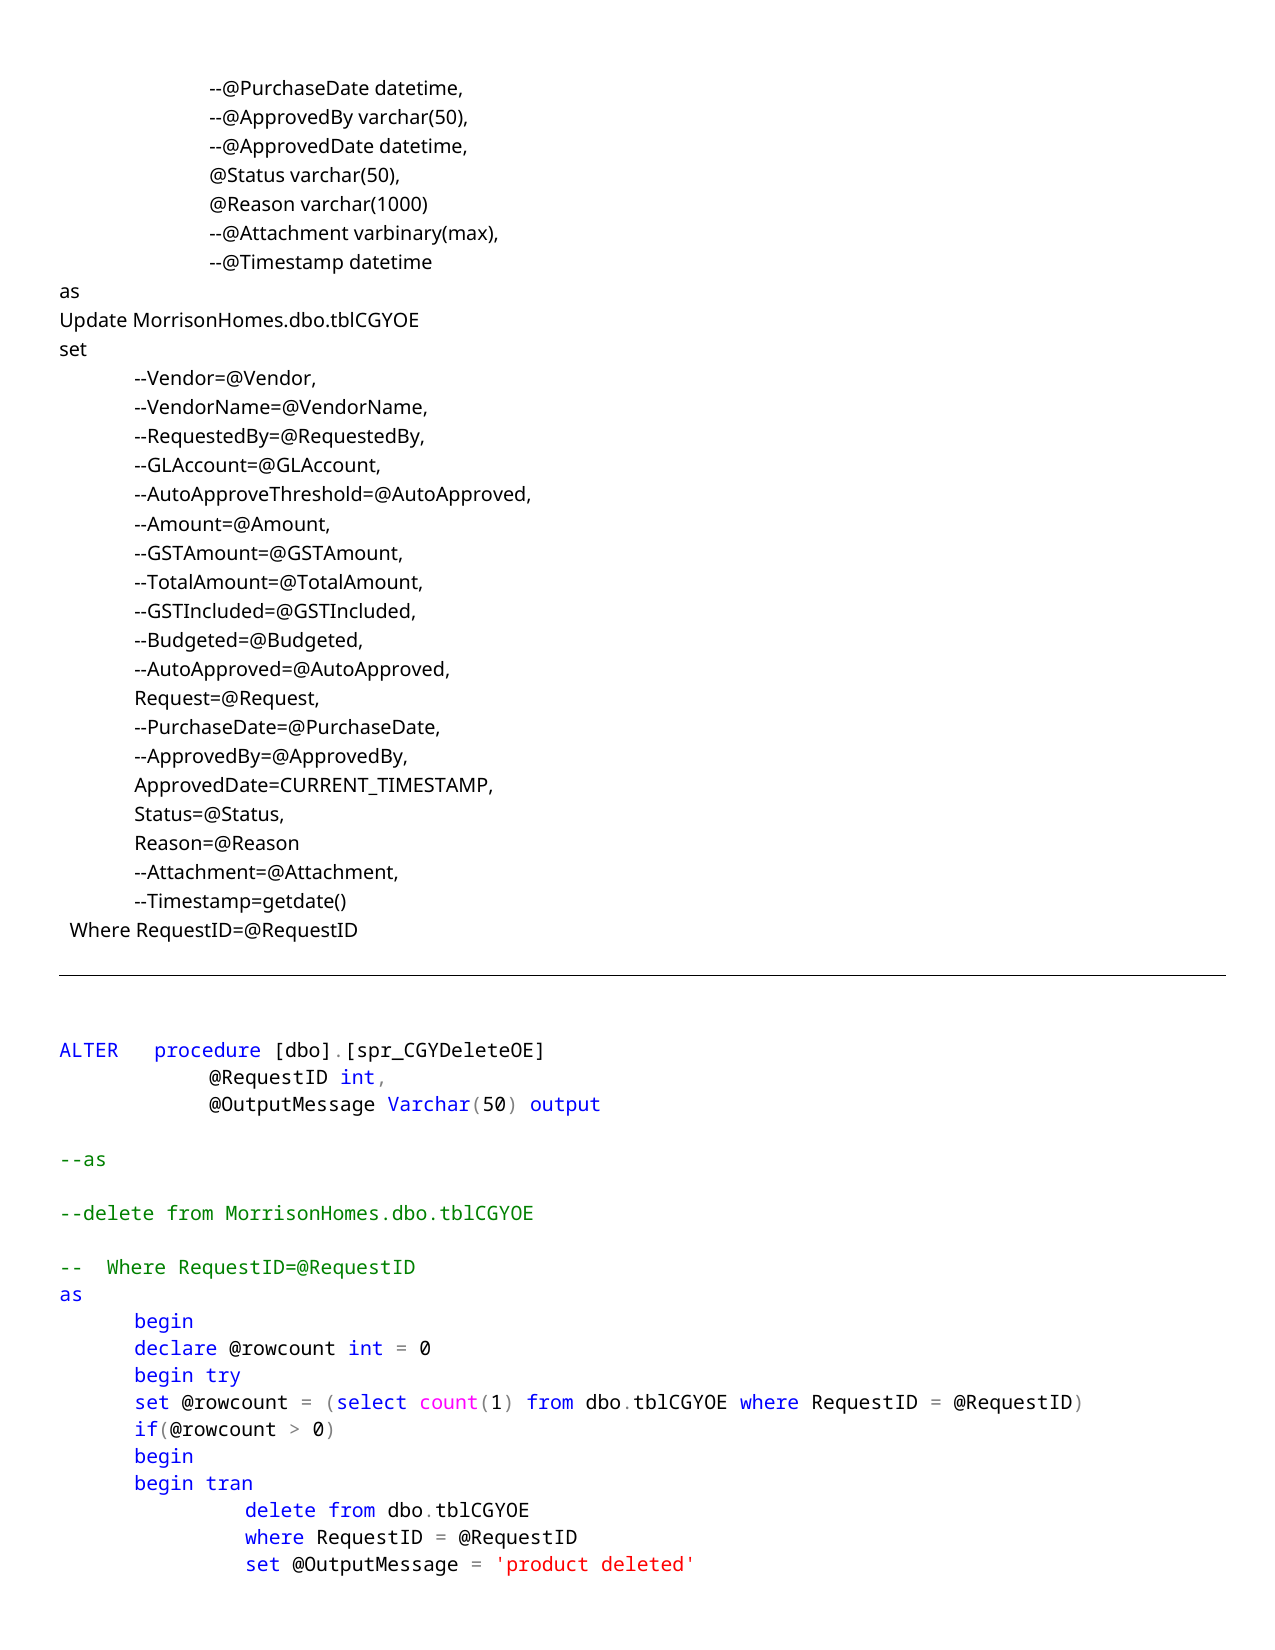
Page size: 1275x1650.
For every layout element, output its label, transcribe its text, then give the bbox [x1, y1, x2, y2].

text begin tran [59, 1469, 1226, 1496]
text declare @rowcount int = 0 [59, 1334, 1226, 1361]
text where RequestID = @RequestID [59, 1523, 1226, 1550]
text ApprovedDate=CURRENT_TIMESTAMP, [59, 771, 1226, 798]
text --delete from MorrisonHomes.dbo.tblCGYOE [59, 1199, 1226, 1226]
text --RequestedBy=@RequestedBy, [59, 423, 1226, 449]
text @RequestID int, [59, 1063, 1226, 1091]
text --VendorName=@VendorName, [59, 393, 1226, 421]
text --GLAccount=@GLAccount, [59, 452, 1226, 479]
text --Timestamp=getdate() [59, 888, 1226, 914]
text --Budgeted=@Budgeted, [59, 626, 1226, 653]
text --@ApprovedDate datetime, [59, 132, 1226, 159]
text -- Where RequestID=@RequestID [59, 1253, 1226, 1280]
text as [59, 1280, 1226, 1307]
text ALTER procedure [dbo].[spr_CGYDeleteOE] [59, 1037, 1226, 1063]
text @OutputMessage Varchar(50) output [59, 1091, 1226, 1117]
text --Attachment=@Attachment, [59, 858, 1226, 886]
text begin [59, 1442, 1226, 1469]
text --@ApprovedBy varchar(50), [59, 103, 1226, 130]
text --@PurchaseDate datetime, [59, 74, 1226, 101]
text Where RequestID=@RequestID [59, 917, 1226, 944]
text Status=@Status, [59, 800, 1226, 827]
text if(@rowcount > 0) [59, 1415, 1226, 1442]
text --GSTIncluded=@GSTIncluded, [59, 597, 1226, 624]
text --AutoApproveThreshold=@AutoApproved, [59, 481, 1226, 508]
text begin [59, 1307, 1226, 1334]
text @Reason varchar(1000) [59, 190, 1226, 217]
text @Status varchar(50), [59, 161, 1226, 188]
text as [59, 277, 1226, 304]
text --ApprovedBy=@ApprovedBy, [59, 742, 1226, 769]
text set [59, 335, 1226, 362]
text Update MorrisonHomes.dbo.tblCGYOE [59, 306, 1226, 333]
text delete from dbo.tblCGYOE [59, 1496, 1226, 1523]
text --@Attachment varbinary(max), [59, 219, 1226, 246]
text --Amount=@Amount, [59, 510, 1226, 537]
text --Vendor=@Vendor, [59, 364, 1226, 391]
text set @OutputMessage = 'product deleted' [59, 1550, 1226, 1577]
text --AutoApproved=@AutoApproved, [59, 655, 1226, 682]
text --@Timestamp datetime [59, 248, 1226, 275]
text Request=@Request, [59, 684, 1226, 711]
text Reason=@Reason [59, 829, 1226, 856]
text --as [59, 1146, 1226, 1172]
text set @rowcount = (select count(1) from dbo.tblCGYOE where RequestID = @RequestID) [59, 1388, 1226, 1415]
text --TotalAmount=@TotalAmount, [59, 568, 1226, 595]
text --GSTAmount=@GSTAmount, [59, 539, 1226, 566]
text begin try [59, 1361, 1226, 1388]
text --PurchaseDate=@PurchaseDate, [59, 713, 1226, 740]
